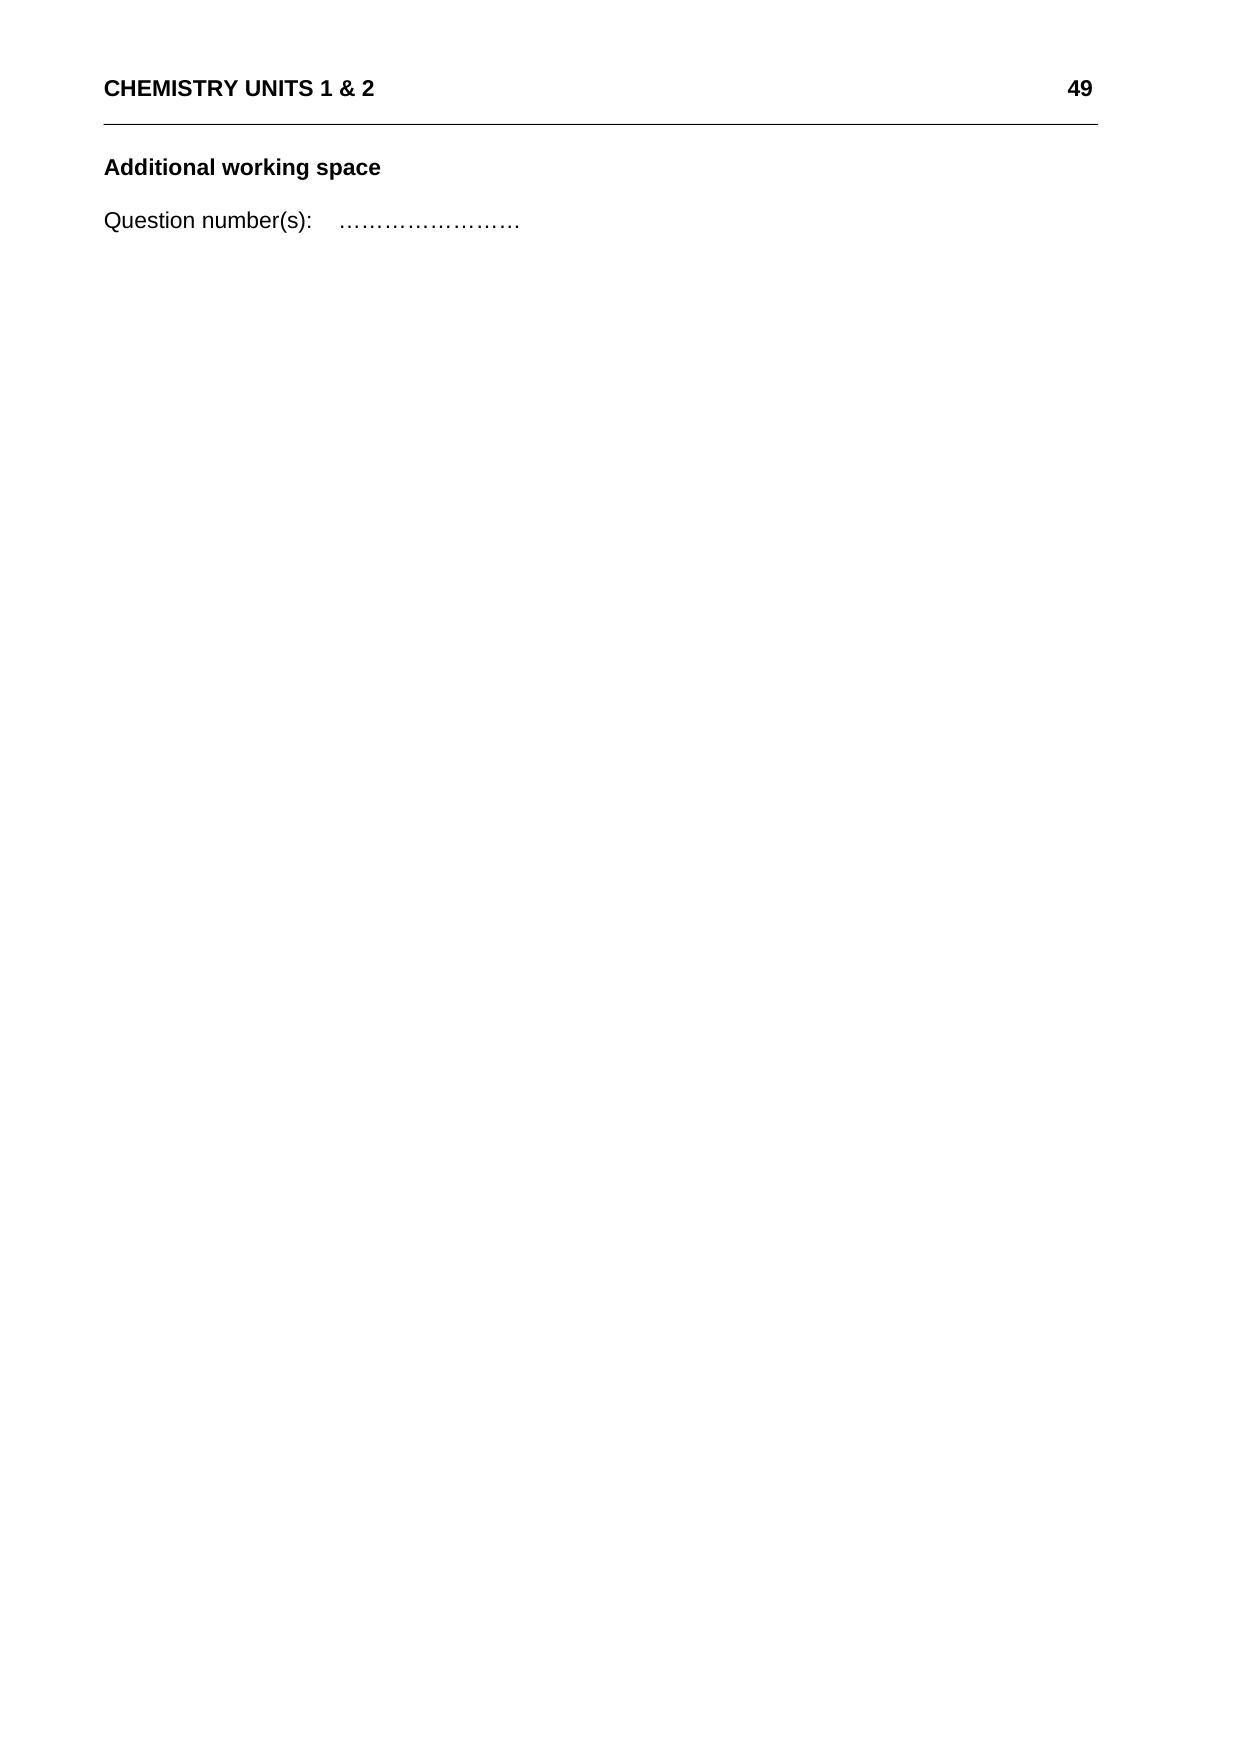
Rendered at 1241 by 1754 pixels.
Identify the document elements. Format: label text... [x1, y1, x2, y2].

text Additional working space [103, 154, 1107, 180]
text Question number(s): …………………… [103, 207, 1107, 233]
